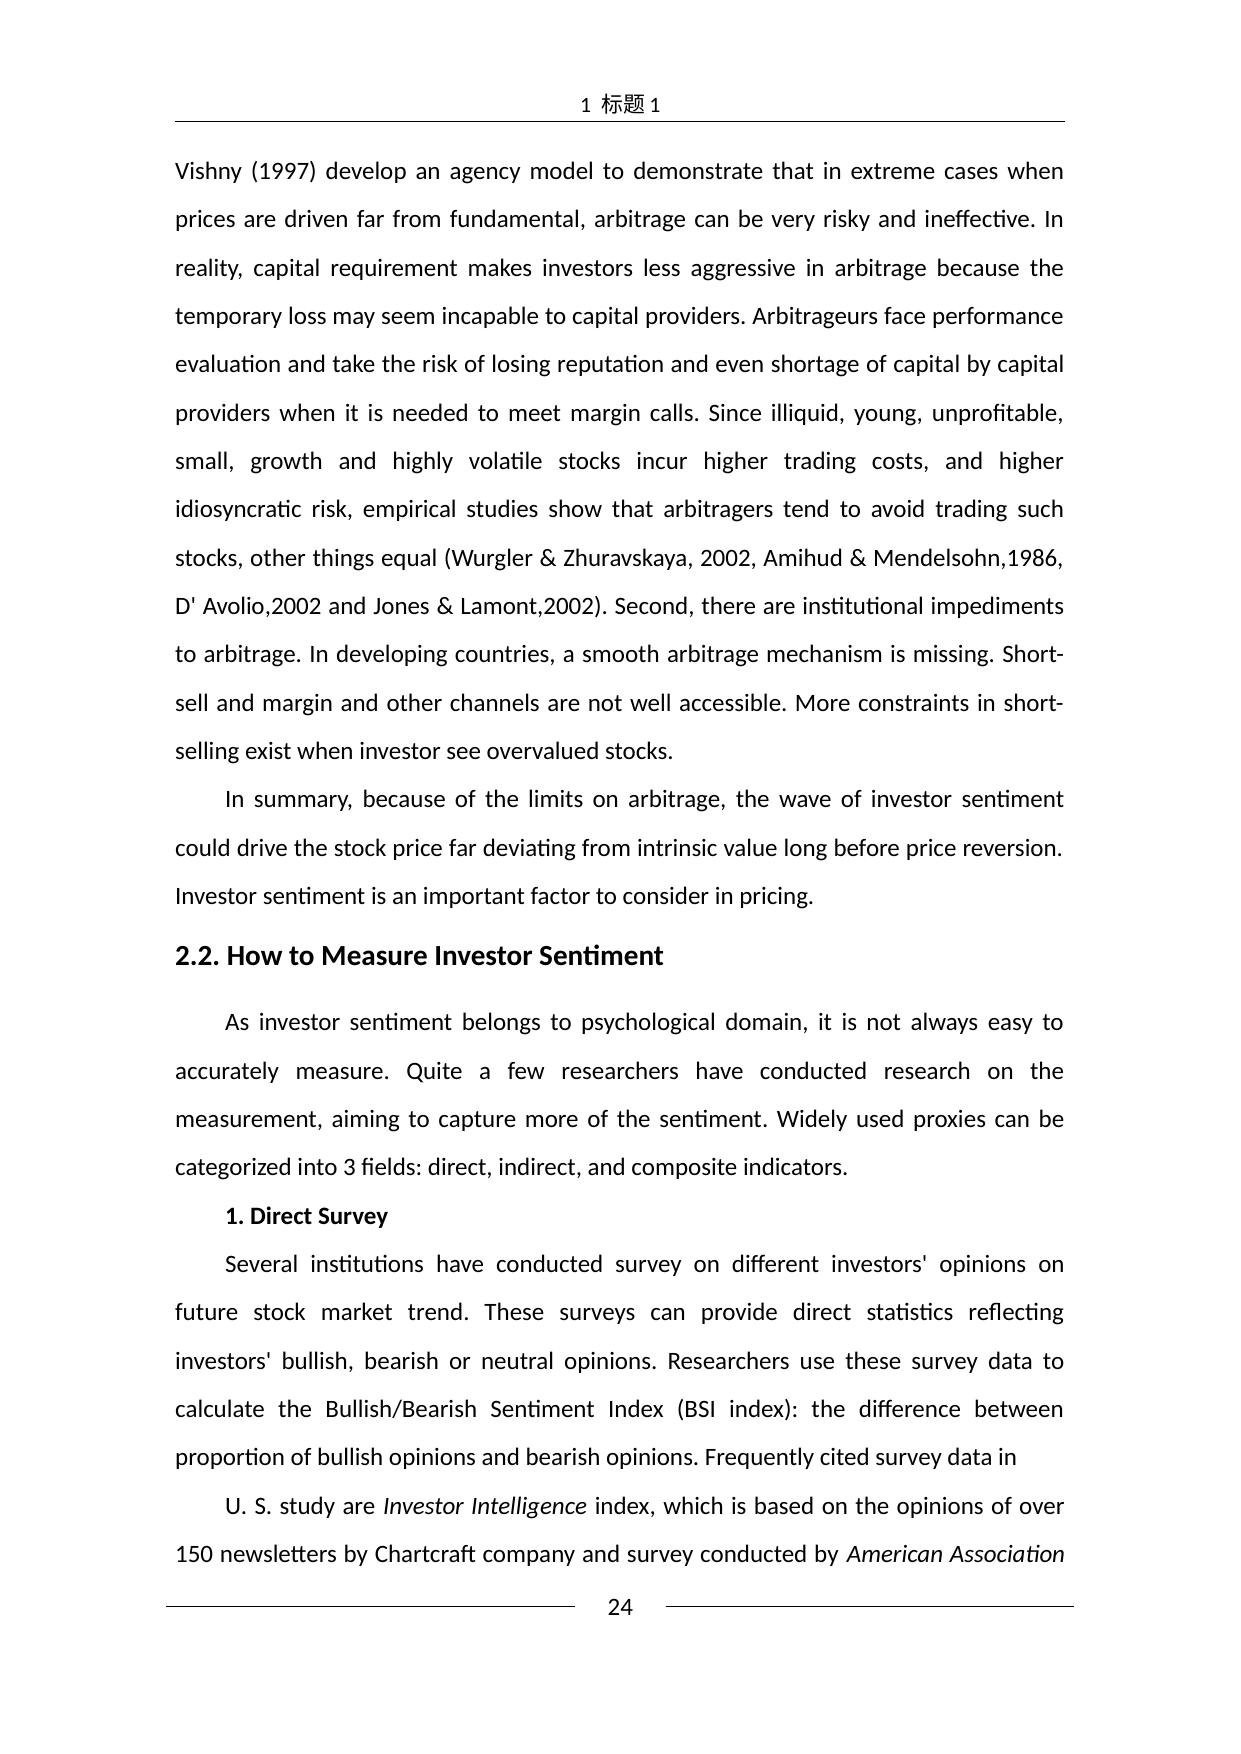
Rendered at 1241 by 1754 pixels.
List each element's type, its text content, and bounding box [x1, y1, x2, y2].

text In summary, because of the limits on arbitrage, the wave of investor sentiment could drive the stock price far deviating from intrinsic value long before price reversion. Investor sentiment is an important factor to consider in pricing. [175, 766, 1065, 911]
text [175, 137, 1065, 766]
subtitle 2.2. How to Measure Investor Sentiment [175, 935, 1065, 972]
text 1. Direct Survey [175, 1182, 1065, 1230]
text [175, 1472, 1065, 1569]
text Several institutions have conducted survey on different investors' opinions on future stock market trend. These surveys can provide direct statistics reflecting investors' bullish, bearish or neutral opinions. Researchers use these survey data to calculate the Bullish/Bearish Sentiment Index (BSI index): the difference between proportion of bullish opinions and bearish opinions. Frequently cited survey data in [175, 1230, 1065, 1472]
text As investor sentiment belongs to psychological domain, it is not always easy to accurately measure. Quite a few researchers have conducted research on the measurement, aiming to capture more of the sentiment. Widely used proxies can be categorized into 3 fields: direct, indirect, and composite indicators. [175, 989, 1065, 1182]
